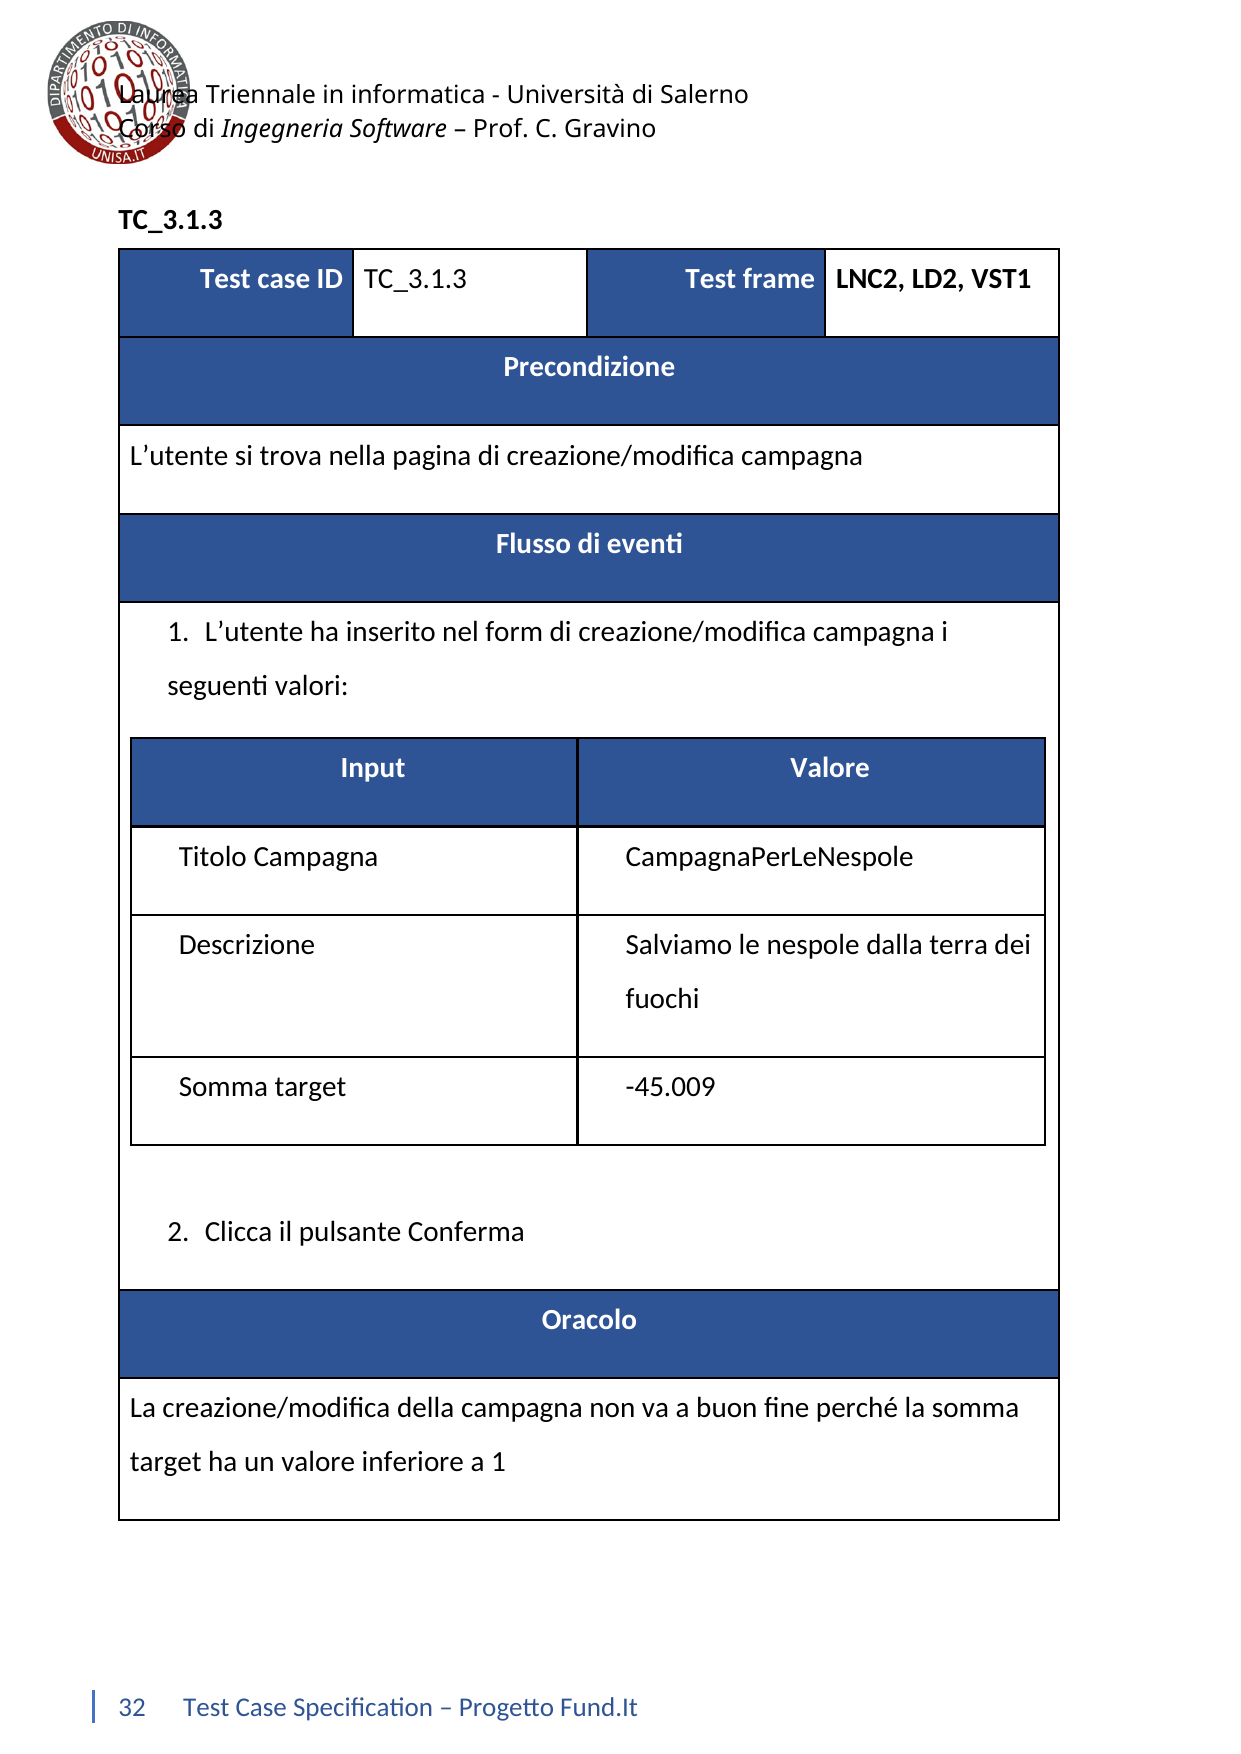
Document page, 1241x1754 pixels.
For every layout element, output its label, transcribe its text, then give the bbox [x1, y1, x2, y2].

table_header Test case ID [120, 250, 352, 336]
table_cell L’utente si trova nella pagina di creazione/modifica campagna [120, 426, 1058, 513]
table_header Test frame [588, 250, 824, 336]
picture [47, 21, 190, 164]
subtitle TC_3.1.3 [118, 201, 1122, 237]
table_cell Precondizione [120, 338, 1058, 424]
table_cell 1. L’utente ha inserito nel form di creazione/modifica campagna i seguenti valori: 2. Clicca il pulsante Conferma [120, 603, 1058, 1289]
table_cell La creazione/modifica della campagna non va a buon fine perché la somma target ha un valore inferiore a 1 [120, 1379, 1058, 1519]
table_header LNC2, LD2, VST1 [826, 250, 1058, 336]
table_cell Oracolo [120, 1291, 1058, 1377]
table_header TC_3.1.3 [354, 250, 586, 336]
table_cell Flusso di eventi [120, 515, 1058, 601]
